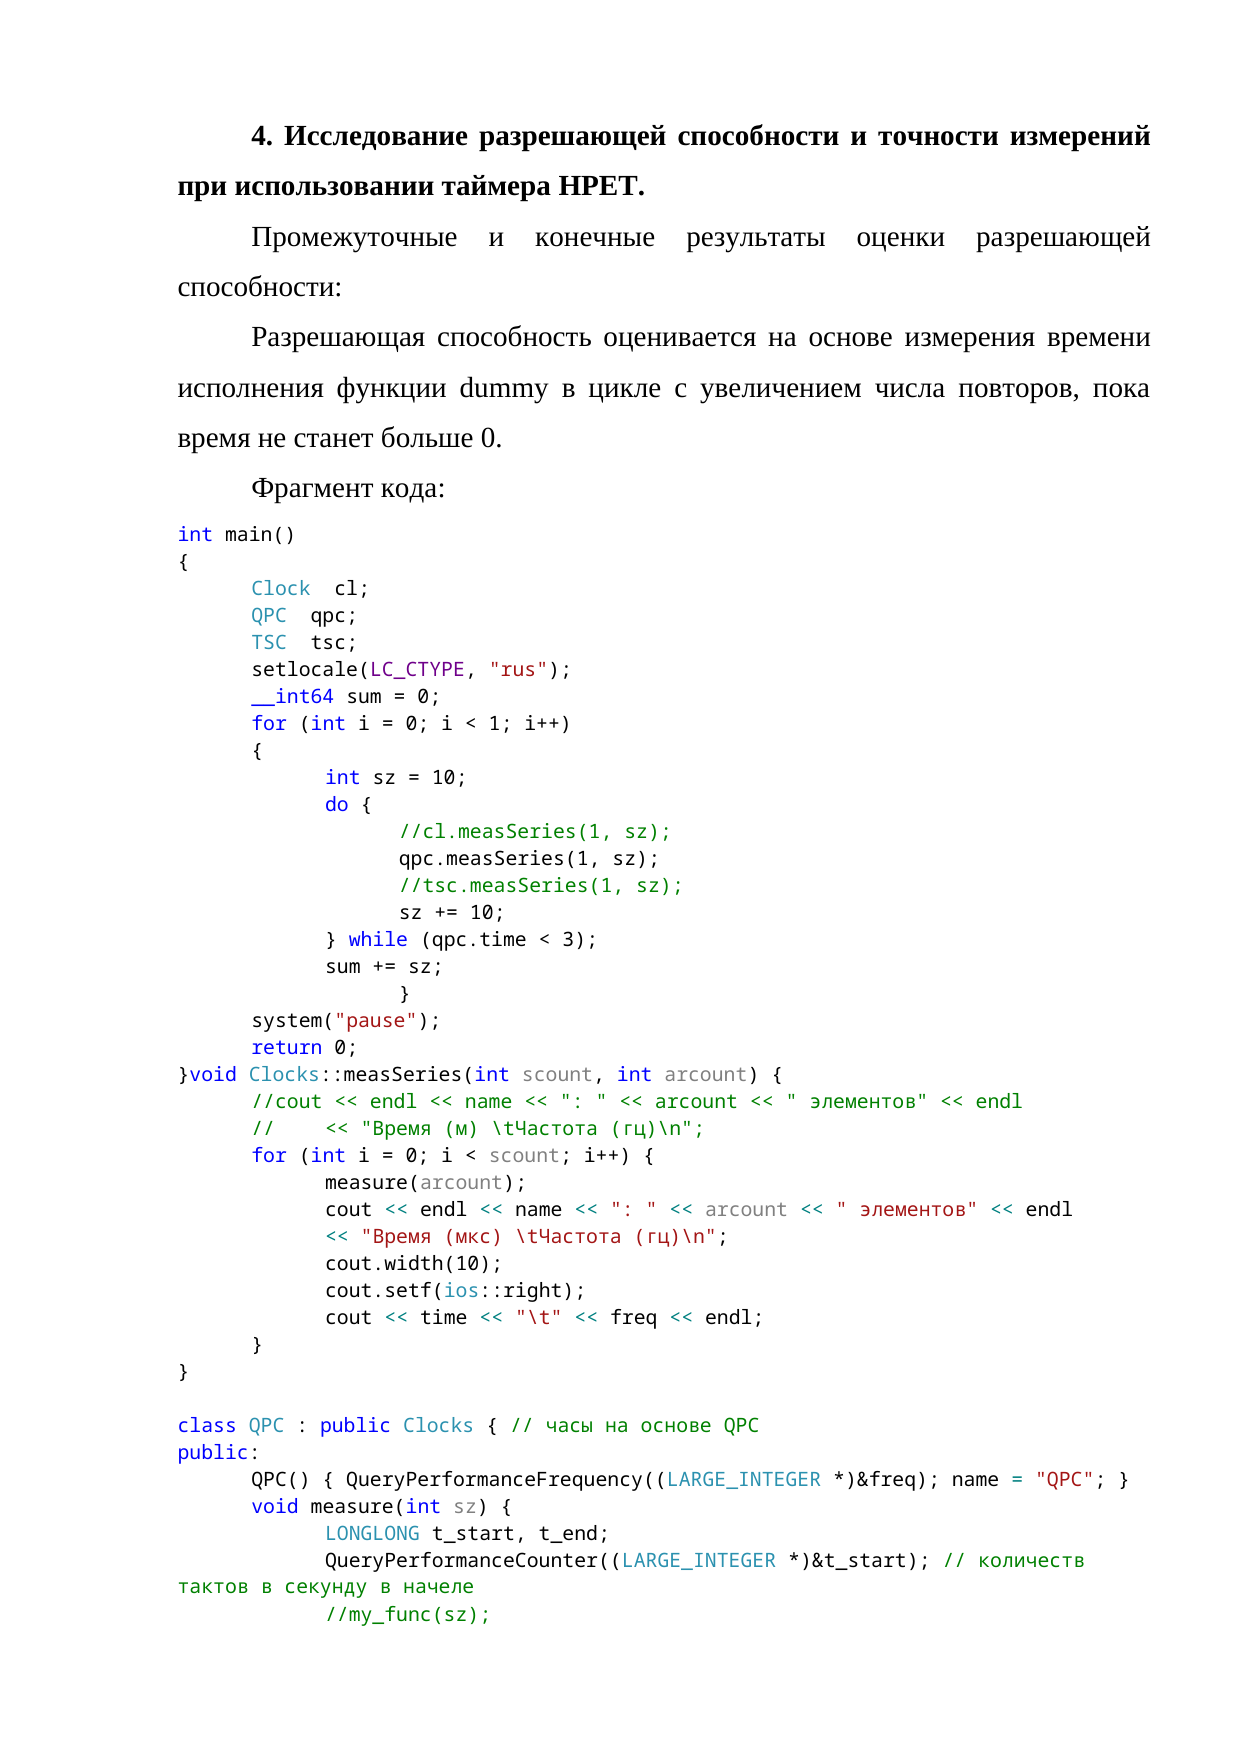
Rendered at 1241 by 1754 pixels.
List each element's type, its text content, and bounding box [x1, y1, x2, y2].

text int main() [177, 521, 1152, 548]
text { [177, 736, 1152, 763]
text qpc.measSeries(1, sz); [177, 844, 1152, 871]
text setlocale(LC_CTYPE, "rus"); [177, 656, 1152, 682]
text Разрешающая способность оценивается на основе измерения времени исполнения функции dummy в цикле с увеличением числа повторов, пока время не станет больше 0. [177, 319, 1152, 453]
text __int64 sum = 0; [177, 682, 1152, 709]
text Промежуточные и конечные результаты оценки разрешающей способности: [177, 219, 1152, 303]
text //cl.measSeries(1, sz); [177, 817, 1152, 844]
text for (int i = 0; i < 1; i++) [177, 709, 1152, 736]
text }void Clocks::measSeries(int scount, int arcount) { [177, 1060, 1152, 1087]
text QPC() { QueryPerformanceFrequency((LARGE_INTEGER *)&freq); name = "QPC"; } [177, 1465, 1152, 1492]
text cout.setf(ios::right); [177, 1276, 1152, 1303]
text sum += sz; [177, 952, 1152, 979]
text for (int i = 0; i < scount; i++) { [177, 1141, 1152, 1168]
text public: [177, 1438, 1152, 1465]
text << "Время (мкc) \tЧастота (гц)\n"; [177, 1222, 1152, 1249]
text void measure(int sz) { [177, 1492, 1152, 1519]
text cout << endl << name << ": " << arcount << " элементов" << endl [177, 1195, 1152, 1222]
text Фрагмент кода: [177, 470, 1152, 504]
text //cout << endl << name << ": " << arcount << " элементов" << endl [177, 1087, 1152, 1114]
text } [177, 1330, 1152, 1357]
text } while (qpc.time < 3); [177, 925, 1152, 952]
text cout << time << "\t" << freq << endl; [177, 1303, 1152, 1330]
text Clock cl; [177, 574, 1152, 602]
text //my_func(sz); [177, 1600, 1152, 1627]
text sz += 10; [177, 898, 1152, 925]
text //tsc.measSeries(1, sz); [177, 871, 1152, 898]
text } [177, 979, 1152, 1006]
text } [177, 1357, 1152, 1384]
text class QPC : public Clocks { // часы на основе QPC [177, 1411, 1152, 1438]
text LONGLONG t_start, t_end; [177, 1519, 1152, 1546]
text measure(arcount); [177, 1168, 1152, 1195]
text int sz = 10; [177, 763, 1152, 790]
text TSC tsc; [177, 628, 1152, 656]
text return 0; [177, 1033, 1152, 1060]
text cout.width(10); [177, 1249, 1152, 1276]
text do { [177, 790, 1152, 817]
text 4. Исследование разрешающей способности и точности измерений при использовании таймера HPET. [177, 118, 1152, 202]
text // << "Время (м) \tЧастота (гц)\n"; [177, 1114, 1152, 1141]
text { [177, 548, 1152, 574]
text system("pause"); [177, 1006, 1152, 1033]
text QueryPerformanceCounter((LARGE_INTEGER *)&t_start); // количеств тактов в секунду в начеле [177, 1546, 1152, 1600]
text QPC qpc; [177, 602, 1152, 628]
